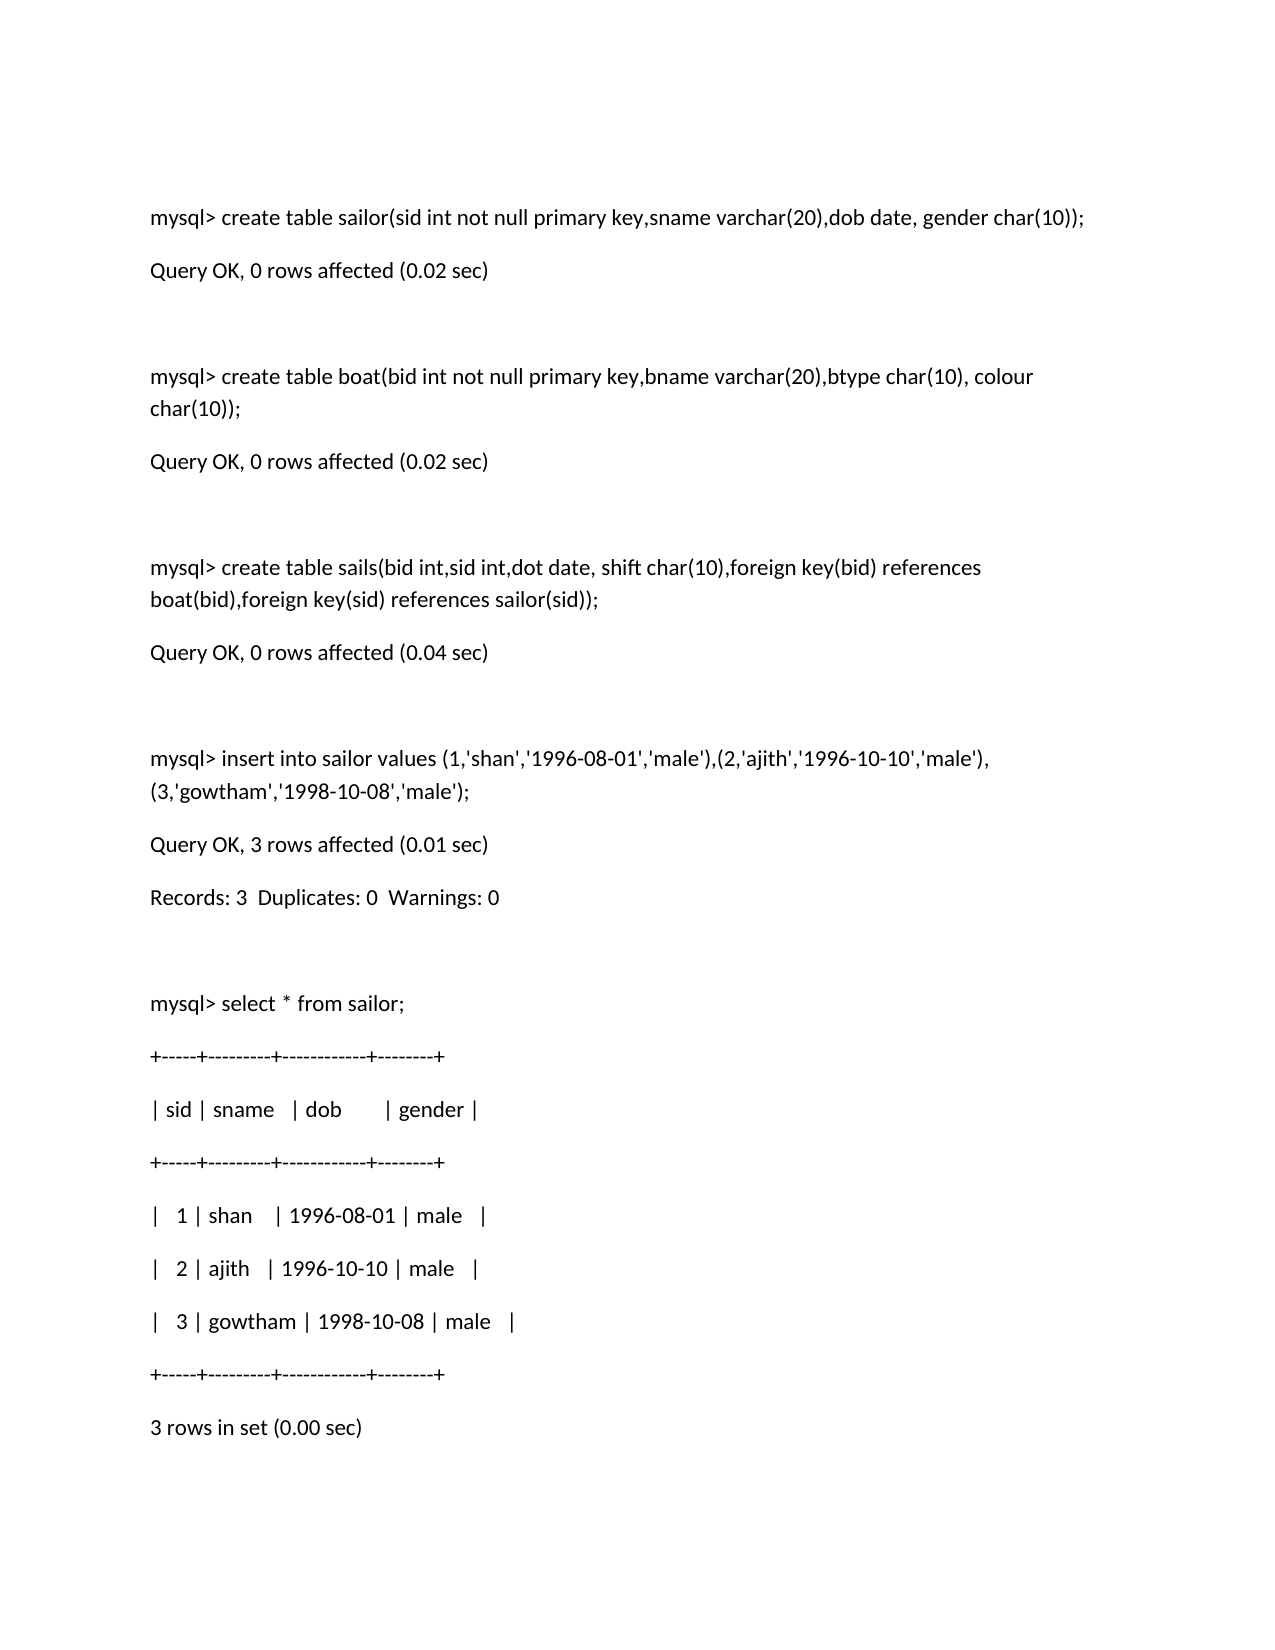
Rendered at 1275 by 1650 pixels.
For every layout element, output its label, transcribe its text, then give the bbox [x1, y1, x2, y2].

text Records: 3 Duplicates: 0 Warnings: 0 [150, 883, 1125, 911]
text mysql> create table sails(bid int,sid int,dot date, shift char(10),foreign key(bid) references boat(bid),foreign key(sid) references sailor(sid)); [150, 553, 1125, 613]
text mysql> select * from sailor; [150, 989, 1125, 1017]
text mysql> create table boat(bid int not null primary key,bname varchar(20),btype char(10), colour char(10)); [150, 362, 1125, 422]
text Query OK, 3 rows affected (0.01 sec) [150, 830, 1125, 858]
text Query OK, 0 rows affected (0.02 sec) [150, 256, 1125, 284]
text | sid | sname | dob | gender | [150, 1095, 1125, 1123]
text | 1 | shan | 1996-08-01 | male | [150, 1201, 1125, 1229]
text | 2 | ajith | 1996-10-10 | male | [150, 1254, 1125, 1282]
text Query OK, 0 rows affected (0.02 sec) [150, 447, 1125, 475]
text Query OK, 0 rows affected (0.04 sec) [150, 638, 1125, 667]
text +-----+---------+------------+--------+ [150, 1042, 1125, 1070]
text | 3 | gowtham | 1998-10-08 | male | [150, 1307, 1125, 1335]
text mysql> insert into sailor values (1,'shan','1996-08-01','male'),(2,'ajith','1996-10-10','male'),(3,'gowtham','1998-10-08','male'); [150, 744, 1125, 805]
text 3 rows in set (0.00 sec) [150, 1413, 1125, 1441]
text +-----+---------+------------+--------+ [150, 1360, 1125, 1388]
text +-----+---------+------------+--------+ [150, 1148, 1125, 1176]
text mysql> create table sailor(sid int not null primary key,sname varchar(20),dob date, gender char(10)); [150, 203, 1125, 231]
